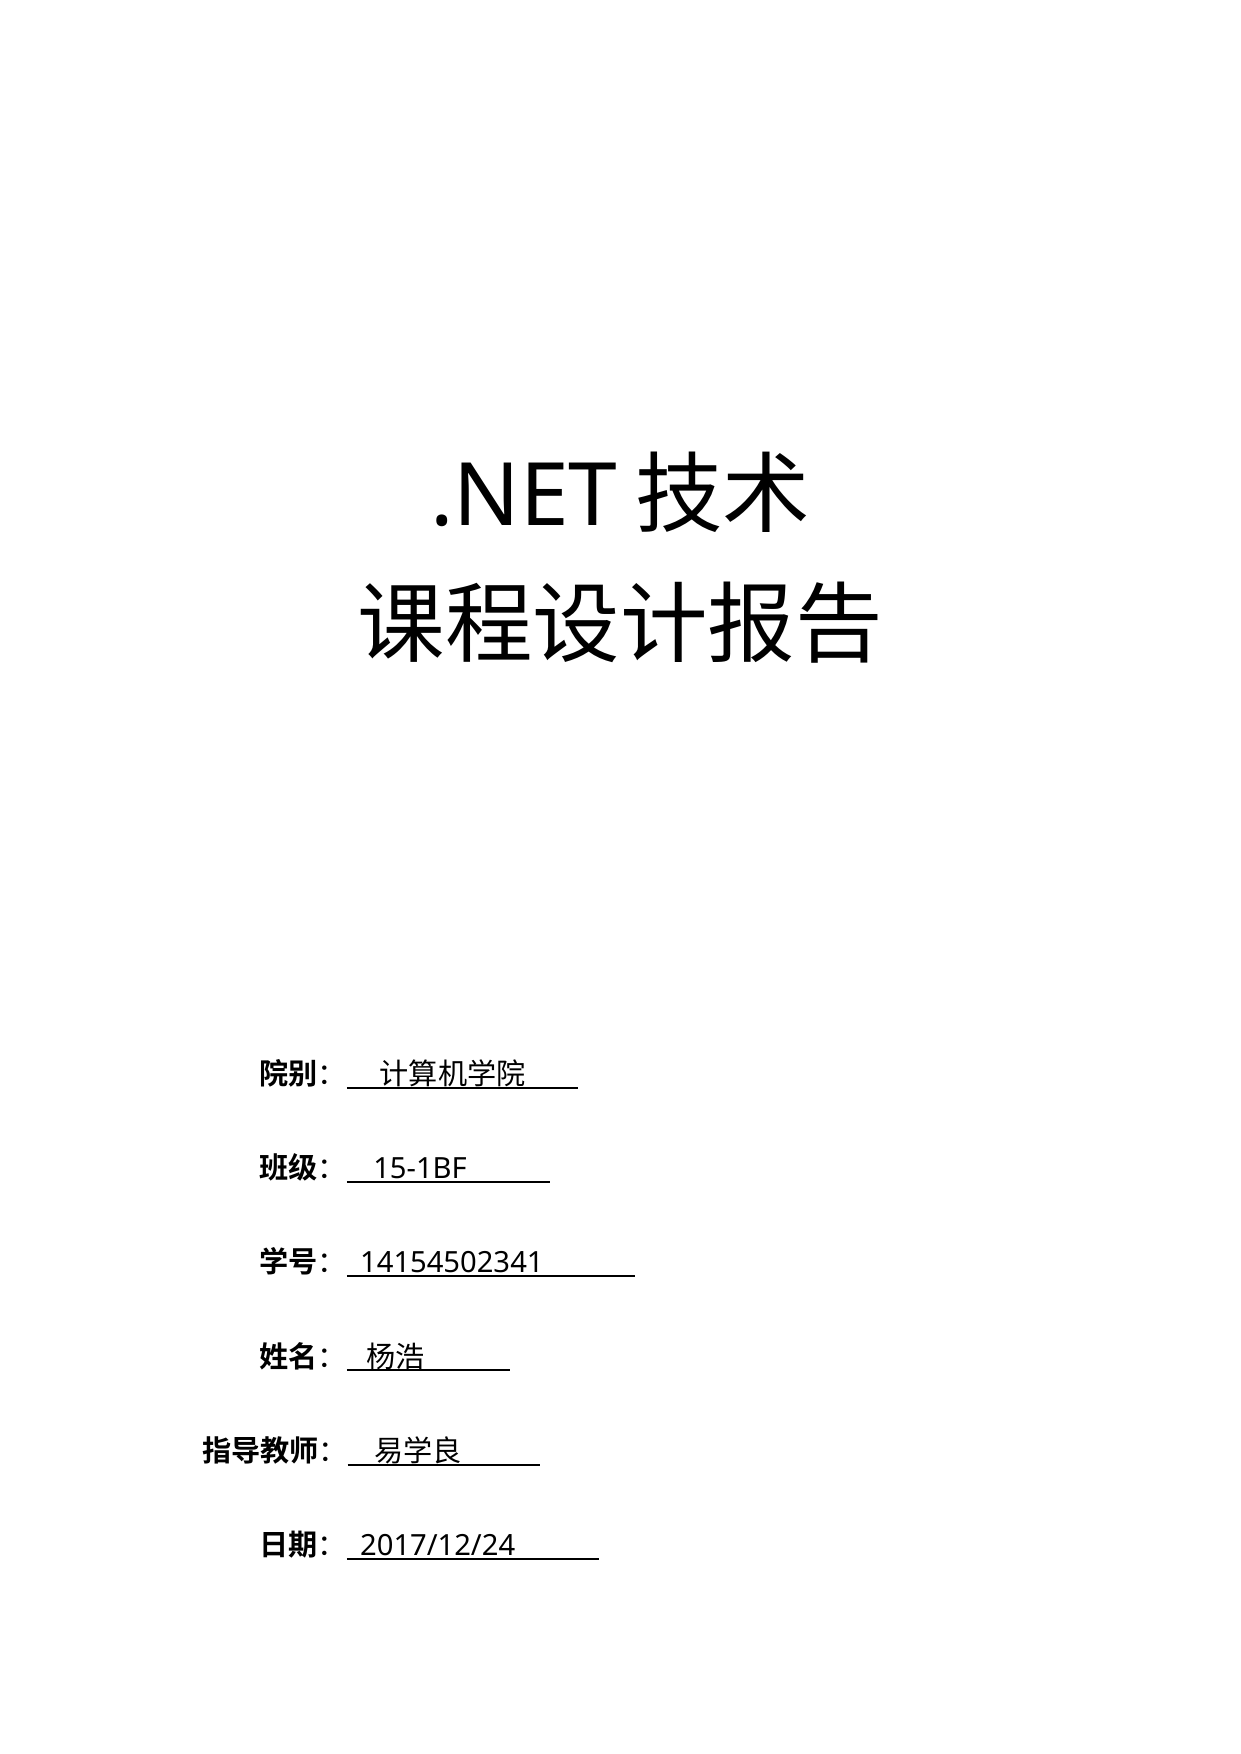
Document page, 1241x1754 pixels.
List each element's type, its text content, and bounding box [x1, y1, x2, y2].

text 姓名： 杨浩 [187, 1322, 1053, 1387]
text 日期： 2017/12/24 [187, 1510, 1053, 1575]
text 院别： 计算机学院 [187, 1039, 1053, 1104]
text 指导教师： 易学良 [187, 1416, 1053, 1481]
text 学号： 14154502341 [187, 1228, 1053, 1293]
text .NET技术 [187, 422, 1053, 552]
text 班级： 15-1BF [187, 1133, 1053, 1198]
text 课程设计报告 [187, 552, 1053, 682]
